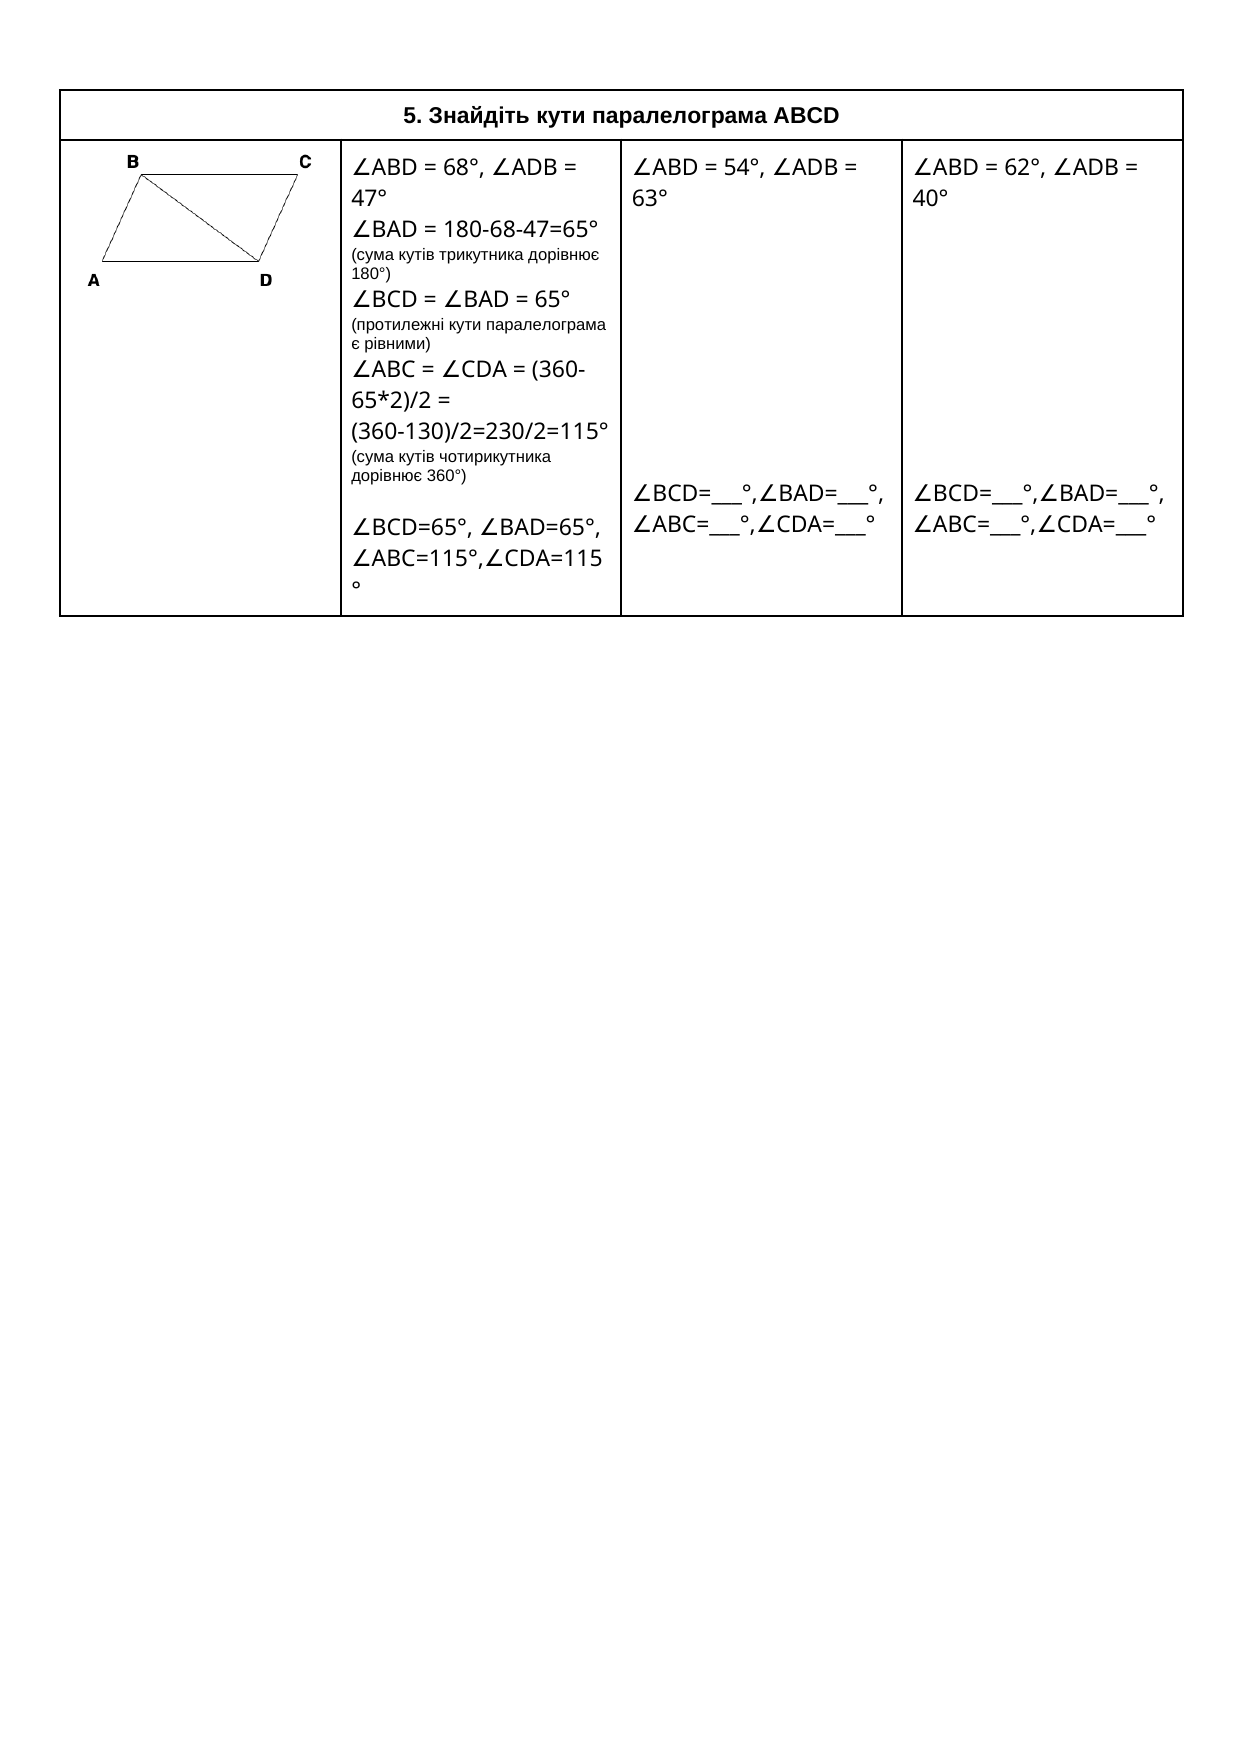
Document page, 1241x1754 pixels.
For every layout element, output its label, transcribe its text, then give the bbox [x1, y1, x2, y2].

picture [70, 151, 329, 293]
table_cell ∠ABD = 62°, ∠ADB = 40° ∠BCD=___°,∠BAD=___°, ∠ABC=___°,∠CDA=___° [903, 141, 1182, 615]
table_header 5. Знайдіть кути паралелограма ABCD [61, 91, 1182, 138]
table_cell [61, 141, 340, 615]
table_cell ∠ABD = 54°, ∠ADB = 63° ∠BCD=___°,∠BAD=___°, ∠ABC=___°,∠CDA=___° [622, 141, 901, 615]
table_cell ∠ABD = 68°, ∠ADB = 47° ∠BAD = 180-68-47=65° (сума кутів трикутника дорівнює 180°) ∠BCD = ∠BAD = 65° (протилежні кути паралелограма є рівними) ∠ABC = ∠CDA = (360-65*2)/2 = (360-130)/2=230/2=115° (сума кутів чотирикутника дорівнює 360°) ∠BCD=65°, ∠BAD=65°, ∠ABC=115°,∠CDA=115° [342, 141, 620, 615]
